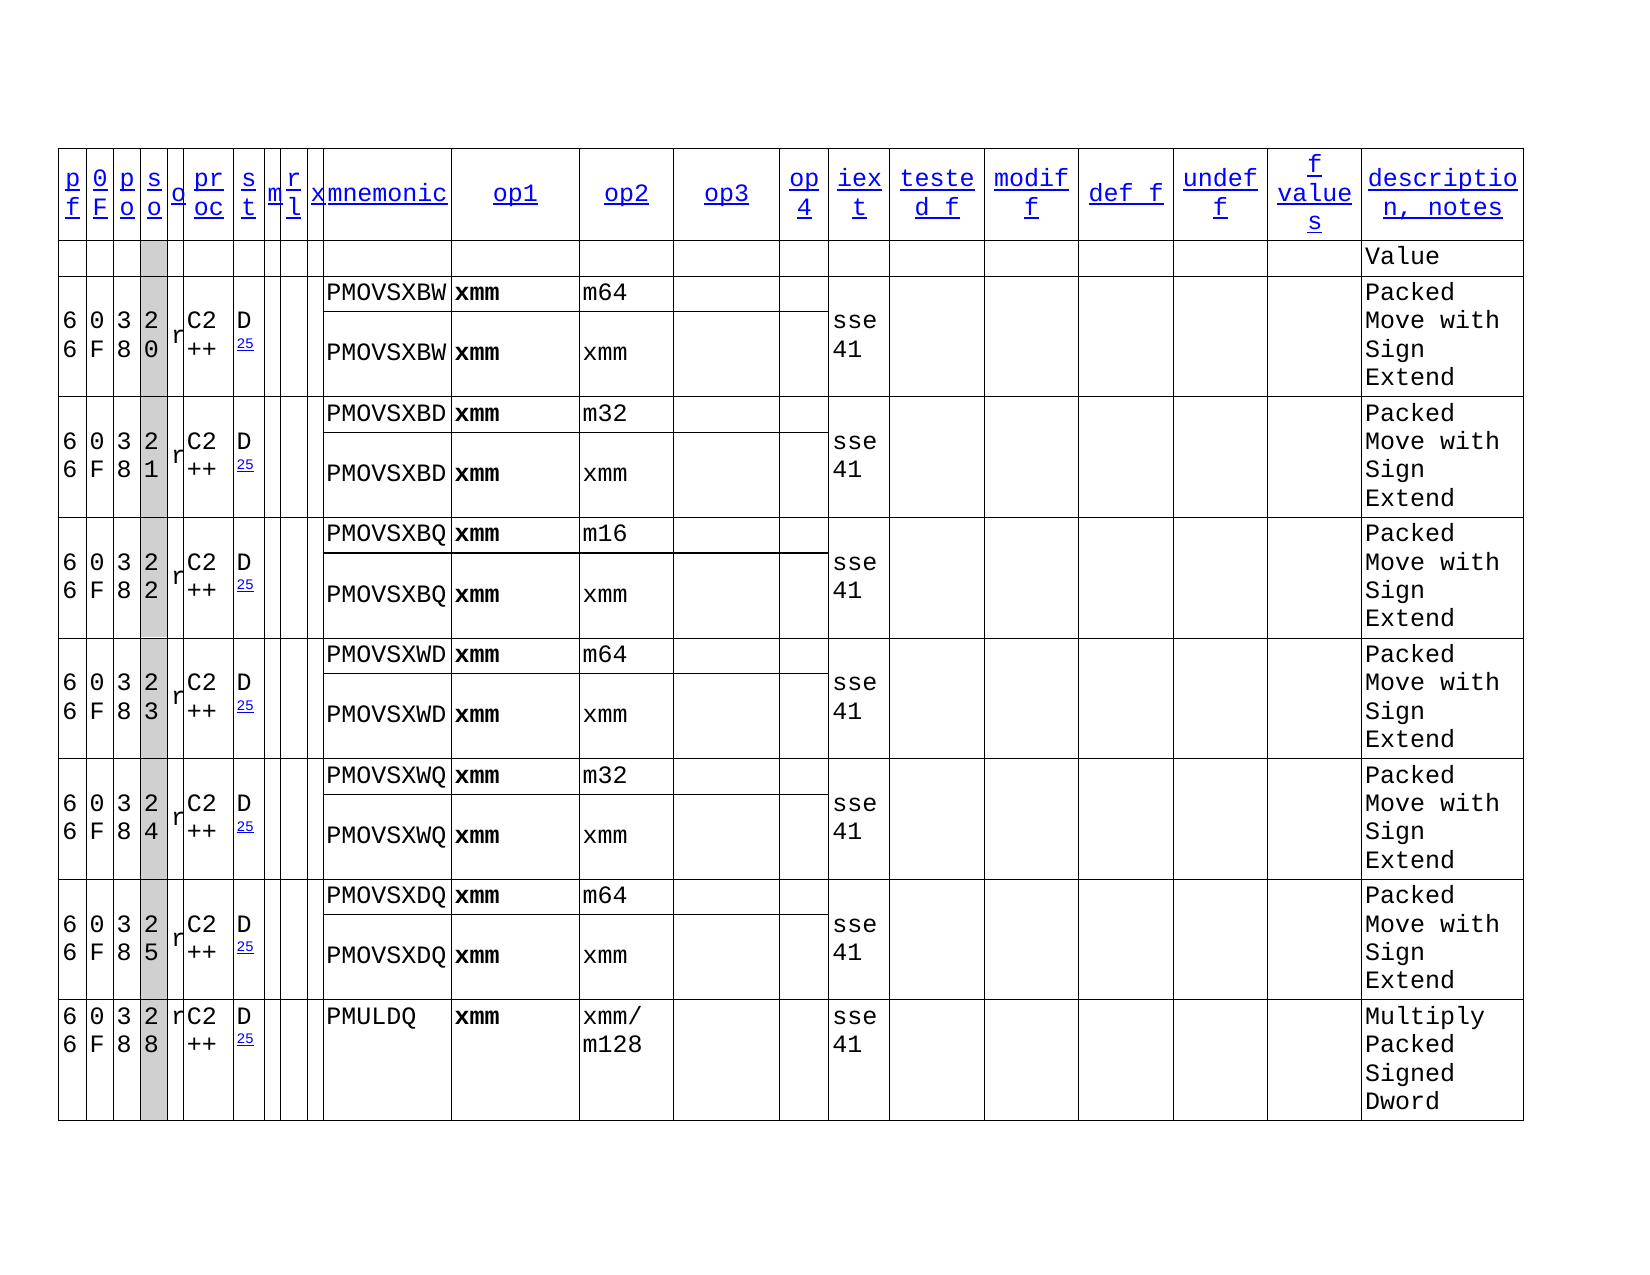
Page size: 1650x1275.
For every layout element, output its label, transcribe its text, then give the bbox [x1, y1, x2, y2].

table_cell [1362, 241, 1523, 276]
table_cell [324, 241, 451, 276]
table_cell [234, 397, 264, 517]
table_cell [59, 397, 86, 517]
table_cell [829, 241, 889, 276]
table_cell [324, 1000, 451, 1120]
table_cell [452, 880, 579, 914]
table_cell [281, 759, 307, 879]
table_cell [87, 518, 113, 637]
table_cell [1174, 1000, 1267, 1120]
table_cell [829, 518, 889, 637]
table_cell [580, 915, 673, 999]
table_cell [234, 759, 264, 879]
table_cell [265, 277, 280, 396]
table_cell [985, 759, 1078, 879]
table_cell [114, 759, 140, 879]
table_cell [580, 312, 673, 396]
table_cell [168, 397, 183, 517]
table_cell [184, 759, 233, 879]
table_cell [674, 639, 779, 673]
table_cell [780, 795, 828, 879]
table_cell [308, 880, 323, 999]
table_header st [234, 149, 264, 240]
table_header iext [829, 149, 889, 240]
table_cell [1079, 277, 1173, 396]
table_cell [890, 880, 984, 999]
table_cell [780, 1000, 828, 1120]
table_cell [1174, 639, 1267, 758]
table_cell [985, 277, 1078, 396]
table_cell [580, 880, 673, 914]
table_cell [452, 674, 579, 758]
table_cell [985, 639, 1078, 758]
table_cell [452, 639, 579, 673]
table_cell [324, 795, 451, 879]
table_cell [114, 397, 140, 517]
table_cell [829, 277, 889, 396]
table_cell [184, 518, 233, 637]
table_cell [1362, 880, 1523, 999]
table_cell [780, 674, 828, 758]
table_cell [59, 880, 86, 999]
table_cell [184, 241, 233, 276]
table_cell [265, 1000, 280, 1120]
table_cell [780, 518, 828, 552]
table_header 0F [87, 149, 113, 240]
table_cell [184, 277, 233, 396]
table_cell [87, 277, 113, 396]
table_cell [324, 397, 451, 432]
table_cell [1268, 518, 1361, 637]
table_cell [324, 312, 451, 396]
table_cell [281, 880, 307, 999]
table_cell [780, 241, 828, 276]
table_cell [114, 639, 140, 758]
table_header op4 [780, 149, 828, 240]
table_header description, notes [1362, 149, 1523, 240]
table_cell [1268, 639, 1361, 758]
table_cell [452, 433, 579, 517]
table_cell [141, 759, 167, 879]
table_header m [265, 149, 280, 240]
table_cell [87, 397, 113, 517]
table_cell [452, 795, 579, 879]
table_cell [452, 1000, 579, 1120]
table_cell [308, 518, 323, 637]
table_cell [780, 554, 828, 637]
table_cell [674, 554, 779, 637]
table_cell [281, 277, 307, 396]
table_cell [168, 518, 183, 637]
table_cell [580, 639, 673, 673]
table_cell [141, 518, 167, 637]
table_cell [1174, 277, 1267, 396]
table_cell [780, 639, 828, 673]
table_header so [141, 149, 167, 240]
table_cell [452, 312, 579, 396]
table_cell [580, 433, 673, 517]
table_header mnemonic [324, 149, 451, 240]
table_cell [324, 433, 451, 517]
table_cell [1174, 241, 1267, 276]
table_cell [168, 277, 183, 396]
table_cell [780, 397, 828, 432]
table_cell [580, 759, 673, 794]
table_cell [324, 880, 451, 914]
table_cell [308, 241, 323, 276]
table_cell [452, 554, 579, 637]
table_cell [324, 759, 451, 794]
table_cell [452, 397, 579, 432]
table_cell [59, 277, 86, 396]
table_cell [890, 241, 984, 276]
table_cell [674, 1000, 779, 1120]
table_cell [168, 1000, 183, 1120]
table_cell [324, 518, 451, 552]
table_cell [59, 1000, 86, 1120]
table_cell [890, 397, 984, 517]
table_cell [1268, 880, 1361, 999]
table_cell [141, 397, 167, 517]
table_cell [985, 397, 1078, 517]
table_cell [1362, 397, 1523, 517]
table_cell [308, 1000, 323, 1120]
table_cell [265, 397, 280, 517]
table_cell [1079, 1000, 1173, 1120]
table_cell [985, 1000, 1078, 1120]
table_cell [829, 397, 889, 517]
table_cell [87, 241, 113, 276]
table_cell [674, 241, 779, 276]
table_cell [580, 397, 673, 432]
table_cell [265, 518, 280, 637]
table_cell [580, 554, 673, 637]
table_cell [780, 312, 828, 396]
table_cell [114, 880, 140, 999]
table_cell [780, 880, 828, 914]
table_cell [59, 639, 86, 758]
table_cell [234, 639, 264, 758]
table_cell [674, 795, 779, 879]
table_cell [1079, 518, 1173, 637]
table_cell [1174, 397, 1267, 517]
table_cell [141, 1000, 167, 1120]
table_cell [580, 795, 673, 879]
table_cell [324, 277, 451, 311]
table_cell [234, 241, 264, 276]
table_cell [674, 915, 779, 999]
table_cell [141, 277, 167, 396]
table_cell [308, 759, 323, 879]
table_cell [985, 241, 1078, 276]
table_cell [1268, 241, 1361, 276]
table_header rl [281, 149, 307, 240]
table_header f values [1268, 149, 1361, 240]
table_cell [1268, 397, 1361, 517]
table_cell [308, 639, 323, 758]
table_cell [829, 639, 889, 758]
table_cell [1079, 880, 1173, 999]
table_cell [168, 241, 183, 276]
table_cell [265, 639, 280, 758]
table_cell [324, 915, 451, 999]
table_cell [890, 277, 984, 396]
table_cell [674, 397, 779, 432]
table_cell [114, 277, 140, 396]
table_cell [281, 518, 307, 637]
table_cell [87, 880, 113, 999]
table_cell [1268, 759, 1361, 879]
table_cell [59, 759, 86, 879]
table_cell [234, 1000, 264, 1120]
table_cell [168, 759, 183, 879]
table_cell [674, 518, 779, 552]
table_header op3 [674, 149, 779, 240]
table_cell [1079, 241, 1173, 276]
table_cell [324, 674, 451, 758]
table_header pf [59, 149, 86, 240]
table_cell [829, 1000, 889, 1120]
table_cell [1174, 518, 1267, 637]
table_header op2 [580, 149, 673, 240]
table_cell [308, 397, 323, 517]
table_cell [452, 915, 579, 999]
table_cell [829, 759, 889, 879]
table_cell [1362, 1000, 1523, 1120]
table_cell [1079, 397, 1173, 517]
table_header def f [1079, 149, 1173, 240]
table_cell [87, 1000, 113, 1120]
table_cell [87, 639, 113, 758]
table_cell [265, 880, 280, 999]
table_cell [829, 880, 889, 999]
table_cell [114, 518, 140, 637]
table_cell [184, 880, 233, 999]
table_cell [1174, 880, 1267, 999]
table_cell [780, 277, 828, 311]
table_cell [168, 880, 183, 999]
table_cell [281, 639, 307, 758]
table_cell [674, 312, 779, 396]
table_header po [114, 149, 140, 240]
table_header modif f [985, 149, 1078, 240]
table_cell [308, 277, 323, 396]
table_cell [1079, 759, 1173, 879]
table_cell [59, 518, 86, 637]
table_header x [308, 149, 323, 240]
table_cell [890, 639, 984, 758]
table_header undef f [1174, 149, 1267, 240]
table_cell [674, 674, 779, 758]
table_header o [168, 149, 183, 240]
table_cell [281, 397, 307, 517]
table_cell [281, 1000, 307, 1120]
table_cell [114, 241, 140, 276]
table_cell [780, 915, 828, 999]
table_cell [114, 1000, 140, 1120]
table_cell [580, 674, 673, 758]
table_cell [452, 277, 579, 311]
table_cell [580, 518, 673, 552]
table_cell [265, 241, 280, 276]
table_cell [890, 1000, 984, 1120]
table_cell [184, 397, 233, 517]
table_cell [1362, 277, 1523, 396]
table_header op1 [452, 149, 579, 240]
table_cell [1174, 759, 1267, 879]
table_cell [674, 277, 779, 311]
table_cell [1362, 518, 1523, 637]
table_header proc [184, 149, 233, 240]
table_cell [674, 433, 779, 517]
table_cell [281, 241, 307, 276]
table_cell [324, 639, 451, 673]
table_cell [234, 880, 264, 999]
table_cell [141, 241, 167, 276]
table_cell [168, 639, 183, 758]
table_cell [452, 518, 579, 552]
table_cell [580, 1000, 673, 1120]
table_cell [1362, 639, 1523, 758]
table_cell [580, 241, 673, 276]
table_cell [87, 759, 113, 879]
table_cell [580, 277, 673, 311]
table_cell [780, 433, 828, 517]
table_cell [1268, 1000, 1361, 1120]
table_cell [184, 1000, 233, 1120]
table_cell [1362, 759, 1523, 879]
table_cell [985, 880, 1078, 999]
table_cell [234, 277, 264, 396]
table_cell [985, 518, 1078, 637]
table_header tested f [890, 149, 984, 240]
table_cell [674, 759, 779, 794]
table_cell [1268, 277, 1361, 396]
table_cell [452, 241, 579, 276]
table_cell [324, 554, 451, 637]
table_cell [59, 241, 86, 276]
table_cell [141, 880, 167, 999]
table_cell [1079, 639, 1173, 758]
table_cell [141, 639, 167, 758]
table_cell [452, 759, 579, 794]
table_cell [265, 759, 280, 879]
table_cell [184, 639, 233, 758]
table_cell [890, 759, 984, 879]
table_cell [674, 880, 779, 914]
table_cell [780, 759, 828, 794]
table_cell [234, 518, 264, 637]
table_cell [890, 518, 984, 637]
